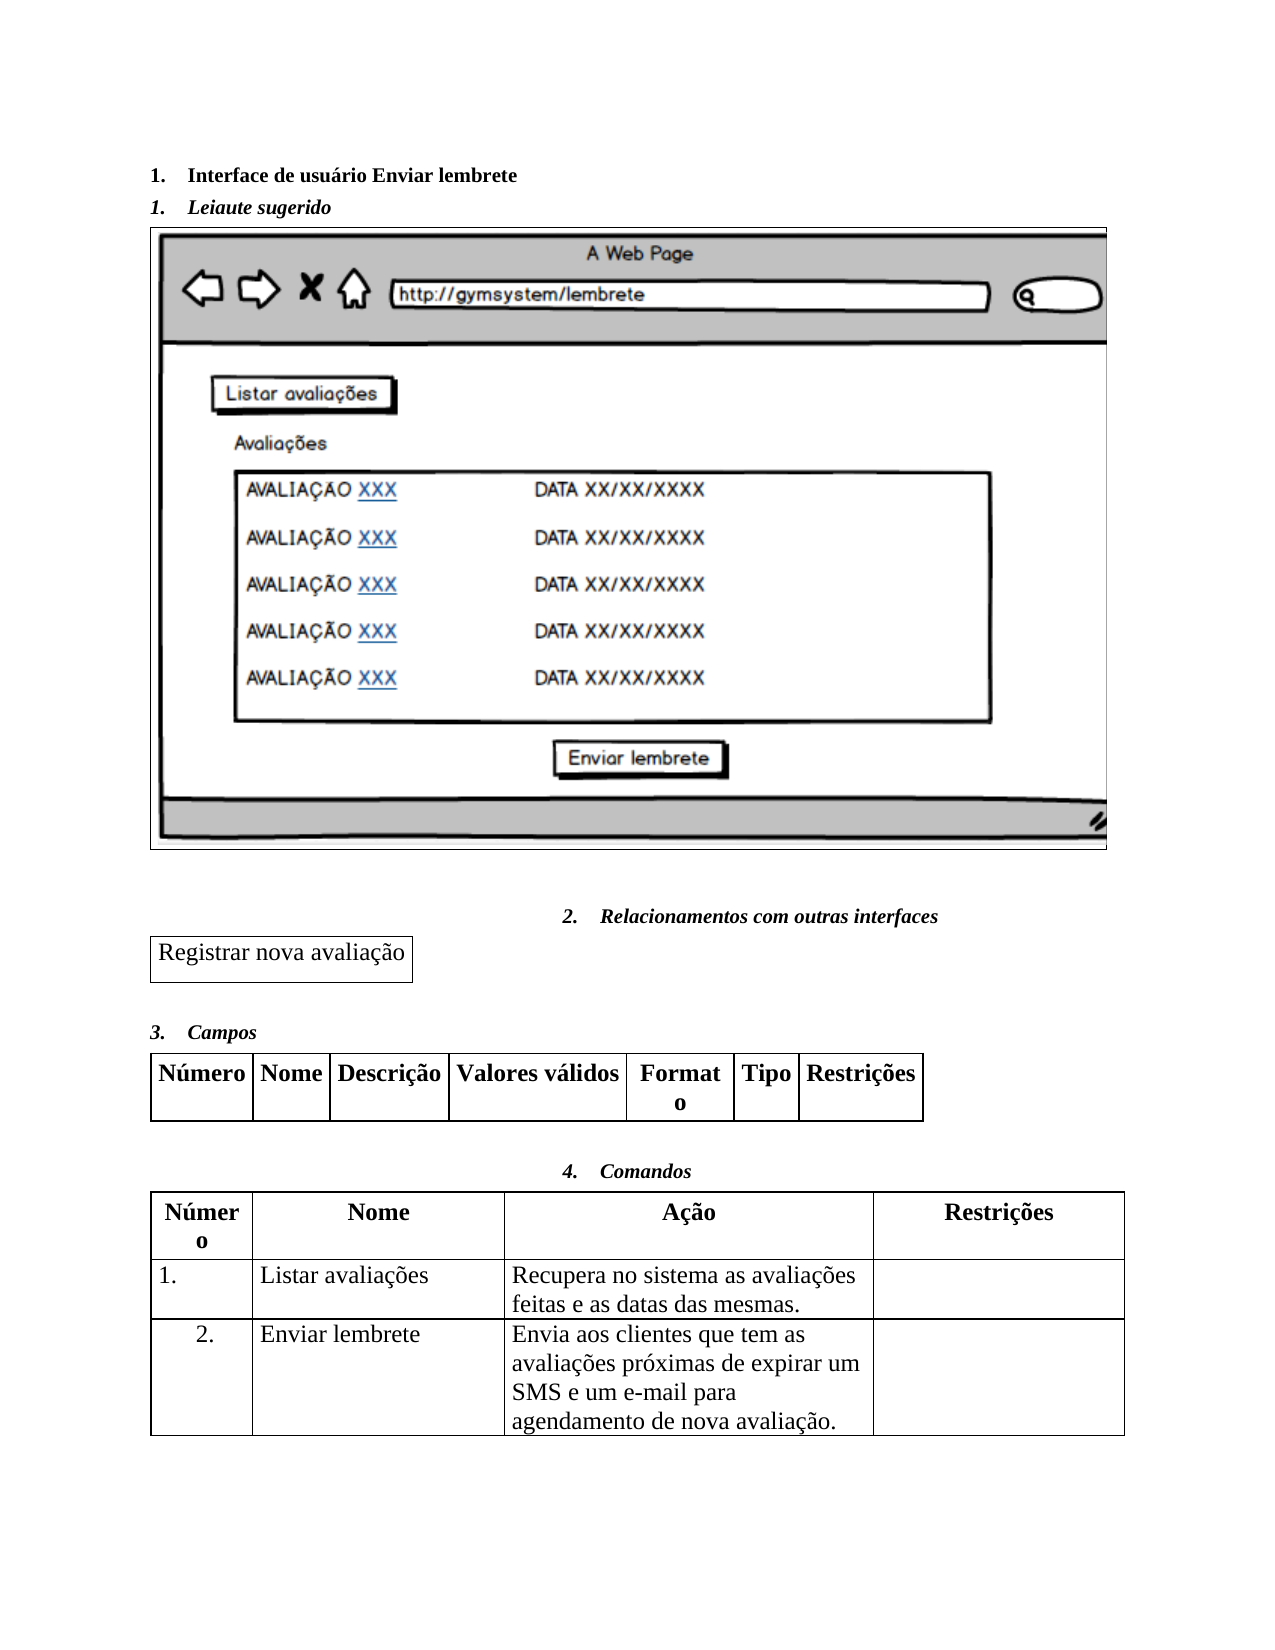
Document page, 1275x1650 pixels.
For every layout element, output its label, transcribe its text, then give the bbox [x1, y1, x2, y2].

table_header Restrições [800, 1054, 922, 1120]
table_cell Recupera no sistema as avaliações feitas e as datas das mesmas. [505, 1260, 873, 1318]
table_header Ação [505, 1193, 873, 1258]
table_cell Enviar lembrete [253, 1320, 504, 1434]
table_header Tipo [735, 1054, 798, 1120]
list Interface de usuário Enviar lembrete [150, 162, 1125, 187]
list Comandos [562, 1159, 1125, 1183]
table_cell Listar avaliações [253, 1260, 504, 1318]
table_cell [874, 1320, 1124, 1434]
table_cell [152, 1320, 252, 1434]
table_header Número [152, 1054, 252, 1120]
table_header Nome [254, 1054, 329, 1120]
list Relacionamentos com outras interfaces [562, 904, 1125, 928]
list Leiaute sugerido [150, 195, 1125, 219]
table_header Restrições [874, 1193, 1124, 1258]
picture [157, 232, 1107, 845]
table_header [151, 228, 1106, 849]
table_cell [874, 1260, 1124, 1318]
table_header Número [152, 1193, 252, 1258]
table_header Nome [253, 1193, 504, 1258]
table_cell [152, 1260, 252, 1318]
table_header Registrar nova avaliação [151, 937, 412, 982]
table_header Valores válidos [450, 1054, 626, 1120]
table_header Descrição [331, 1054, 448, 1120]
list Campos [150, 1020, 1125, 1044]
table_cell Envia aos clientes que tem as avaliações próximas de expirar um SMS e um e-mail para agendamento de nova avaliação. [505, 1320, 873, 1434]
table_header Formato [627, 1054, 733, 1120]
